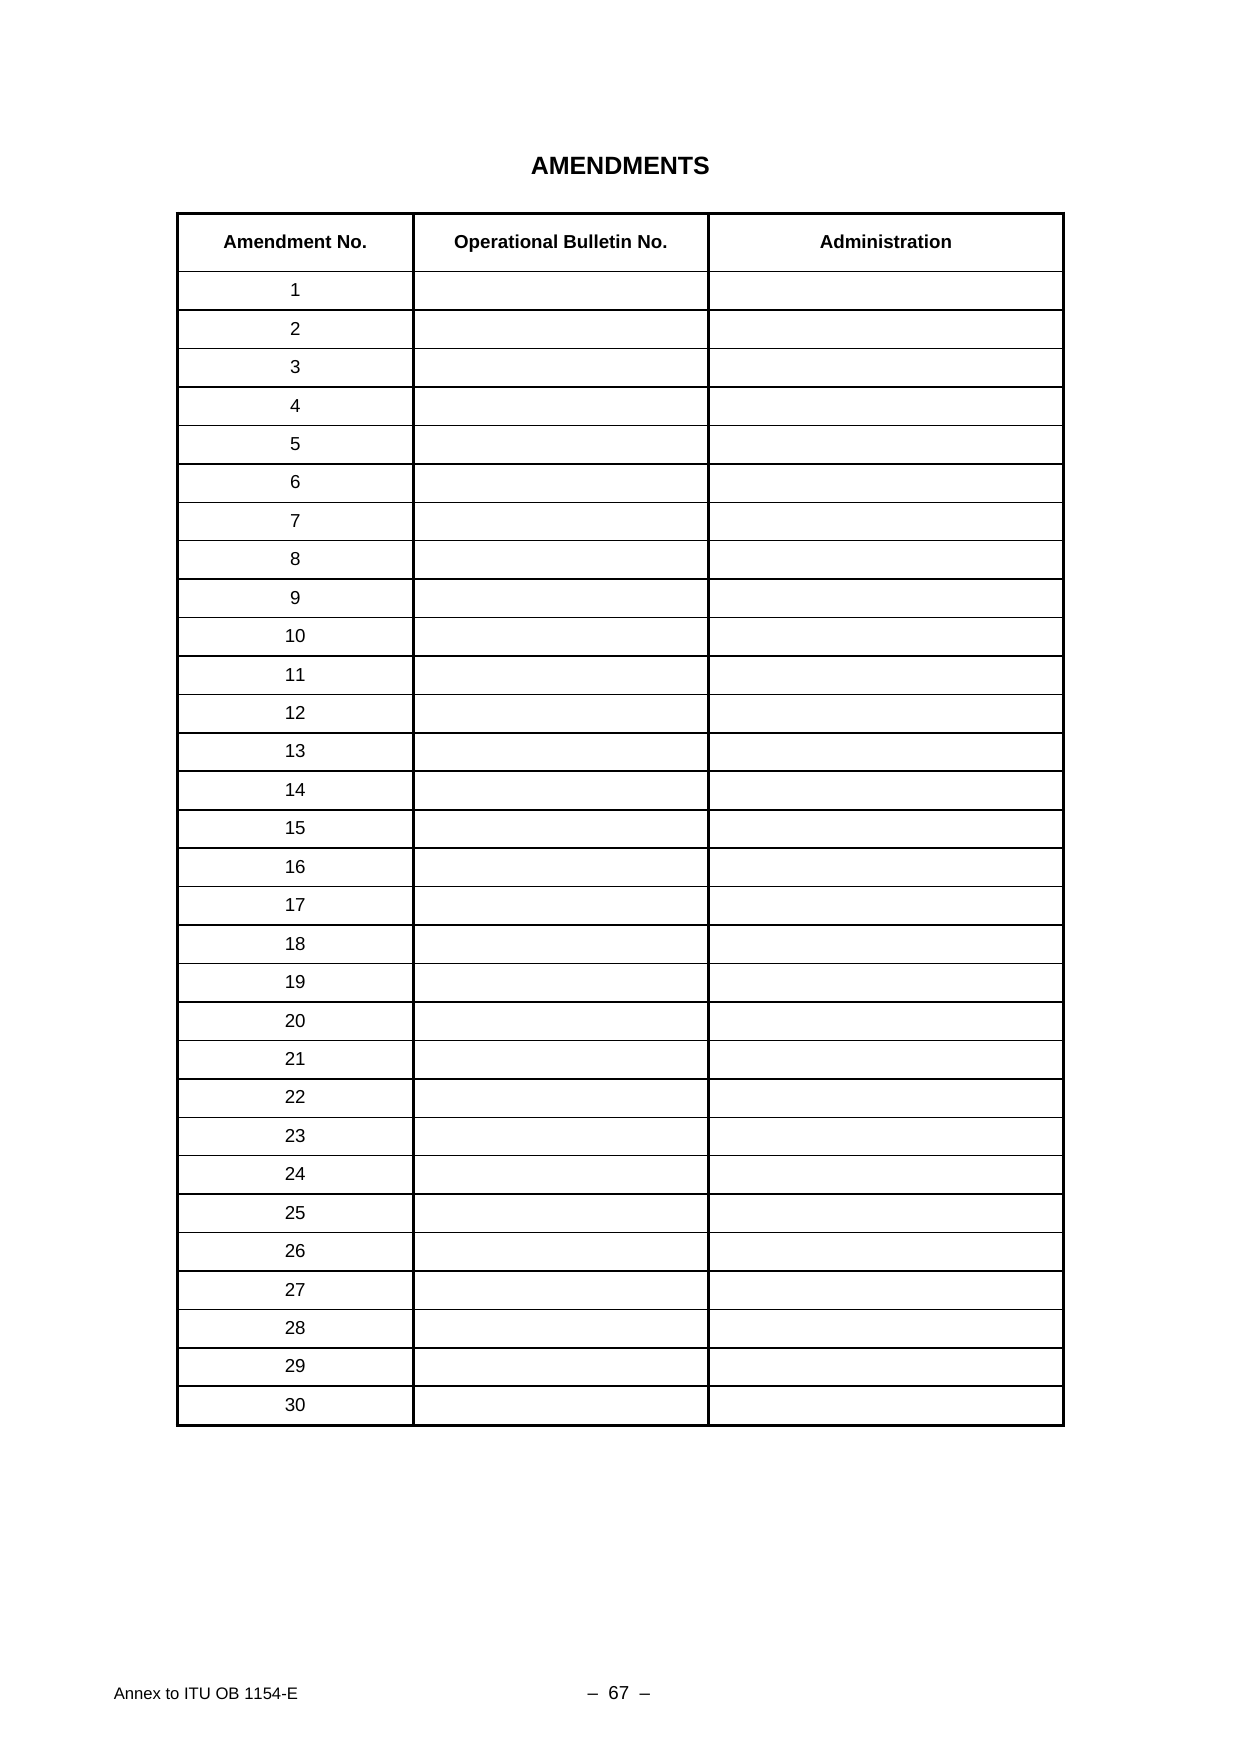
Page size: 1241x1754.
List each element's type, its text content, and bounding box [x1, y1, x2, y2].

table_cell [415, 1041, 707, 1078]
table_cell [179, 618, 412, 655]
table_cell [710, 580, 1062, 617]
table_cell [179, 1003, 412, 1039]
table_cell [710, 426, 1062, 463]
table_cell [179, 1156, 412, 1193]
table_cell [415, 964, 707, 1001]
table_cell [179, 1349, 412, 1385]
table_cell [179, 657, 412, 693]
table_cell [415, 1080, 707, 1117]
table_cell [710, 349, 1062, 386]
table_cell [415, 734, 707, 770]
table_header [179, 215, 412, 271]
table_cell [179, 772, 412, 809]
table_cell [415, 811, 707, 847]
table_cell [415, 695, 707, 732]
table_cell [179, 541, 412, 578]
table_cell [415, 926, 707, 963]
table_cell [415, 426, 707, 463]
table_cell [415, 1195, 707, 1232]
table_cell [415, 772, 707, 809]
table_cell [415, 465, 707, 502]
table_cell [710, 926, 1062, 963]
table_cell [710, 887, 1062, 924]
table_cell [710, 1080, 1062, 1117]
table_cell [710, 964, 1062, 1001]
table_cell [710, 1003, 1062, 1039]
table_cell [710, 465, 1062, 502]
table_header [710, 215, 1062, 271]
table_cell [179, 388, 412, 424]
title AMENDMENTS [113, 151, 1127, 180]
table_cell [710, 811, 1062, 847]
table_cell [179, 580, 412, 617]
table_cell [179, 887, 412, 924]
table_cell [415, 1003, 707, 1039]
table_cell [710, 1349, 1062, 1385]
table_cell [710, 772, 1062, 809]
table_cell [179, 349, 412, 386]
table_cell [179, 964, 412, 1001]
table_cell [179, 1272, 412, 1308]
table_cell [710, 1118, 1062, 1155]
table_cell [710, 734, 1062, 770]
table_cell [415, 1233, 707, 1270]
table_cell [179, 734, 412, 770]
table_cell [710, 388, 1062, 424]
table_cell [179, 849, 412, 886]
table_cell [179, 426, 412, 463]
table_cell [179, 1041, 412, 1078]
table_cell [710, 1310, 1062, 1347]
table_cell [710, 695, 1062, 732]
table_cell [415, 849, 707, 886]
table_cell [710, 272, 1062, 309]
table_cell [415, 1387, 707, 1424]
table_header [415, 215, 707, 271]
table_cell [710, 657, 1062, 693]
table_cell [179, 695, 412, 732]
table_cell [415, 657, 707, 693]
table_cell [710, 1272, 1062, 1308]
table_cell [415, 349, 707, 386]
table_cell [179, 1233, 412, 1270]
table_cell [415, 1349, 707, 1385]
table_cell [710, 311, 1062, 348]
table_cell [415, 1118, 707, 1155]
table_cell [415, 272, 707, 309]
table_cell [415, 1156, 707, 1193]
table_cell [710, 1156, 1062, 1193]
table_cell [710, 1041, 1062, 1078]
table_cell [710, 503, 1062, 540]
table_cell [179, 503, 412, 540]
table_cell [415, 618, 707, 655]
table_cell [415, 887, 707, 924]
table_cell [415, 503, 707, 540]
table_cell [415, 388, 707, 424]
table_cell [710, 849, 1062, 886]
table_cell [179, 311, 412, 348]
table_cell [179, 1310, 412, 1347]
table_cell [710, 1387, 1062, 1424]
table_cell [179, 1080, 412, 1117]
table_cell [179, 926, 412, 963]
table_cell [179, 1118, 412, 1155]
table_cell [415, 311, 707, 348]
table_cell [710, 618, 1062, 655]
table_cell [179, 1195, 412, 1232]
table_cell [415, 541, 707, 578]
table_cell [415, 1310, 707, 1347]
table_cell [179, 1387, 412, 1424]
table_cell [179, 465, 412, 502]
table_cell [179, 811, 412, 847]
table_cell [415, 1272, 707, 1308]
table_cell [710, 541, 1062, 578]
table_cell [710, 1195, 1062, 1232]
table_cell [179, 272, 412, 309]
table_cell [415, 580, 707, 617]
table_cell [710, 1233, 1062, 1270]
